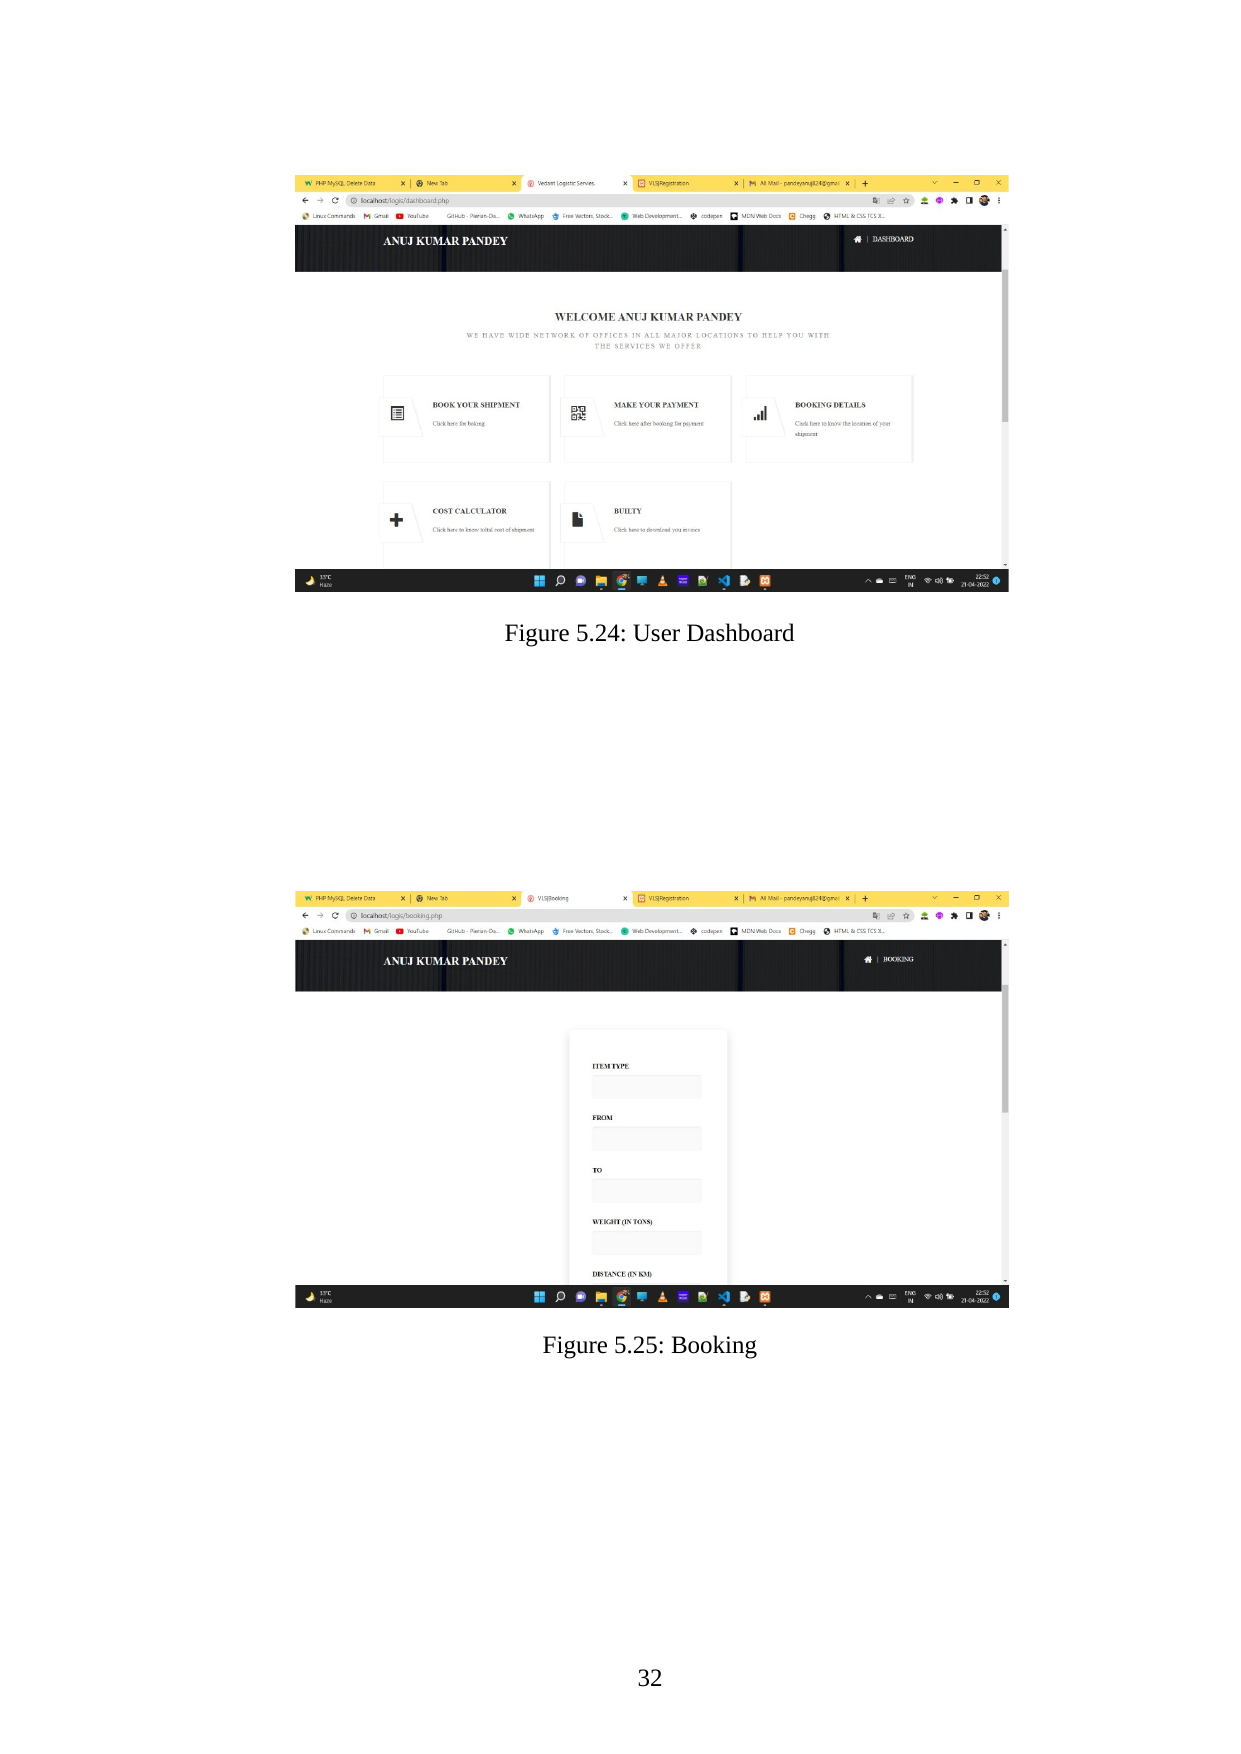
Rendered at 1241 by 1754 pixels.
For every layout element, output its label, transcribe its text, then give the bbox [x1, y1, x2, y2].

picture [295, 175, 1009, 592]
picture [295, 891, 1009, 1308]
text Figure 5.24: User Dashboard [504, 618, 1221, 646]
text Figure 5.25: Booking [393, 1330, 906, 1359]
